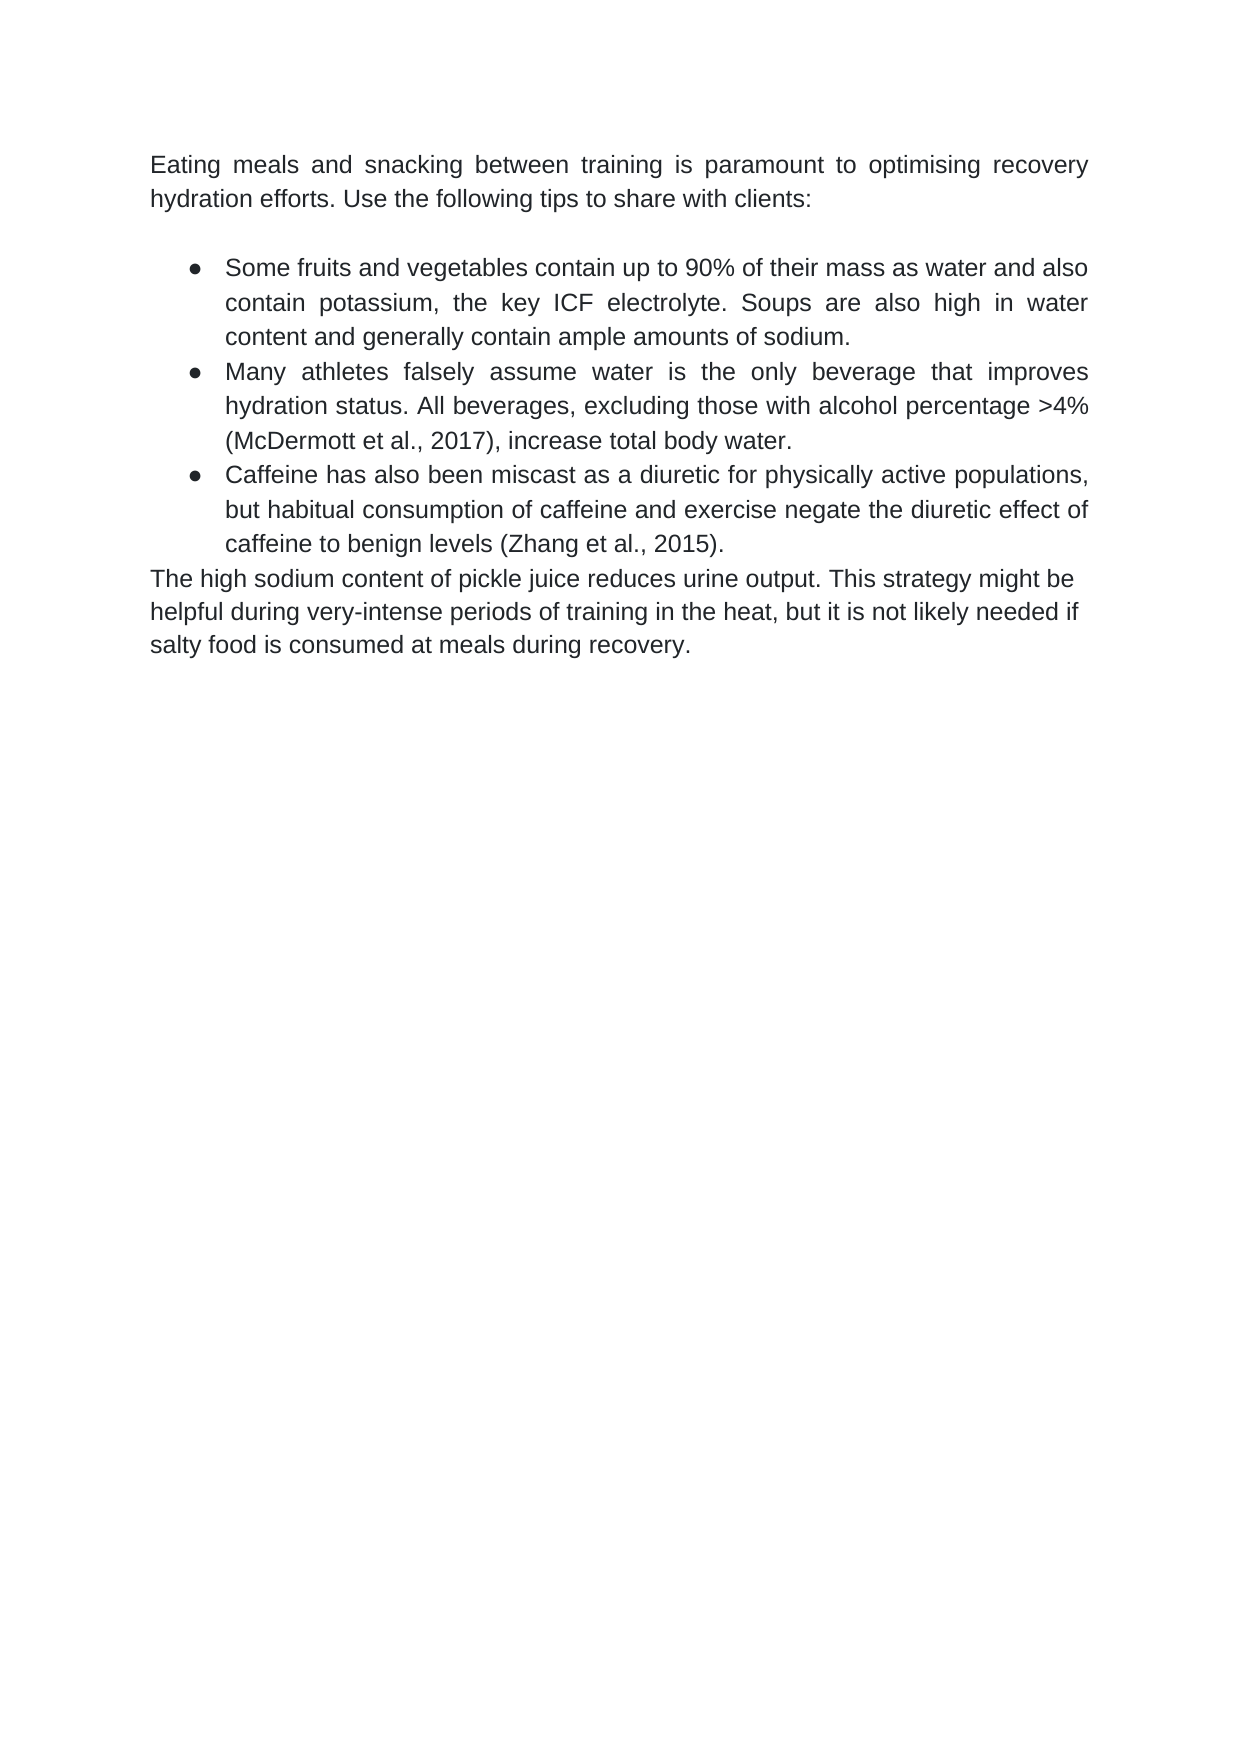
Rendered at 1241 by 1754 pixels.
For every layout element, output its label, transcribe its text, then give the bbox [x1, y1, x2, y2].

list Many athletes falsely assume water is the only beverage that improves hydration status. All beverages, excluding those with alcohol percentage >4% (McDermott et al., 2017), increase total body water. [187, 357, 1090, 454]
text Eating meals and snacking between training is paramount to optimising recovery hydration efforts. Use the following tips to share with clients: [150, 179, 1090, 213]
text The high sodium content of pickle juice reduces urine output. This strategy might be helpful during very-intense periods of training in the heat, but it is not likely needed if salty food is consumed at meals during recovery. [150, 564, 1090, 658]
list Some fruits and vegetables contain up to 90% of their mass as water and also contain potassium, the key ICF electrolyte. Soups are also high in water content and generally contain ample amounts of sodium. [187, 253, 1090, 351]
list Caffeine has also been miscast as a diuretic for physically active populations, but habitual consumption of caffeine and exercise negate the diuretic effect of caffeine to benign levels (Zhang et al., 2015). [187, 460, 1090, 558]
